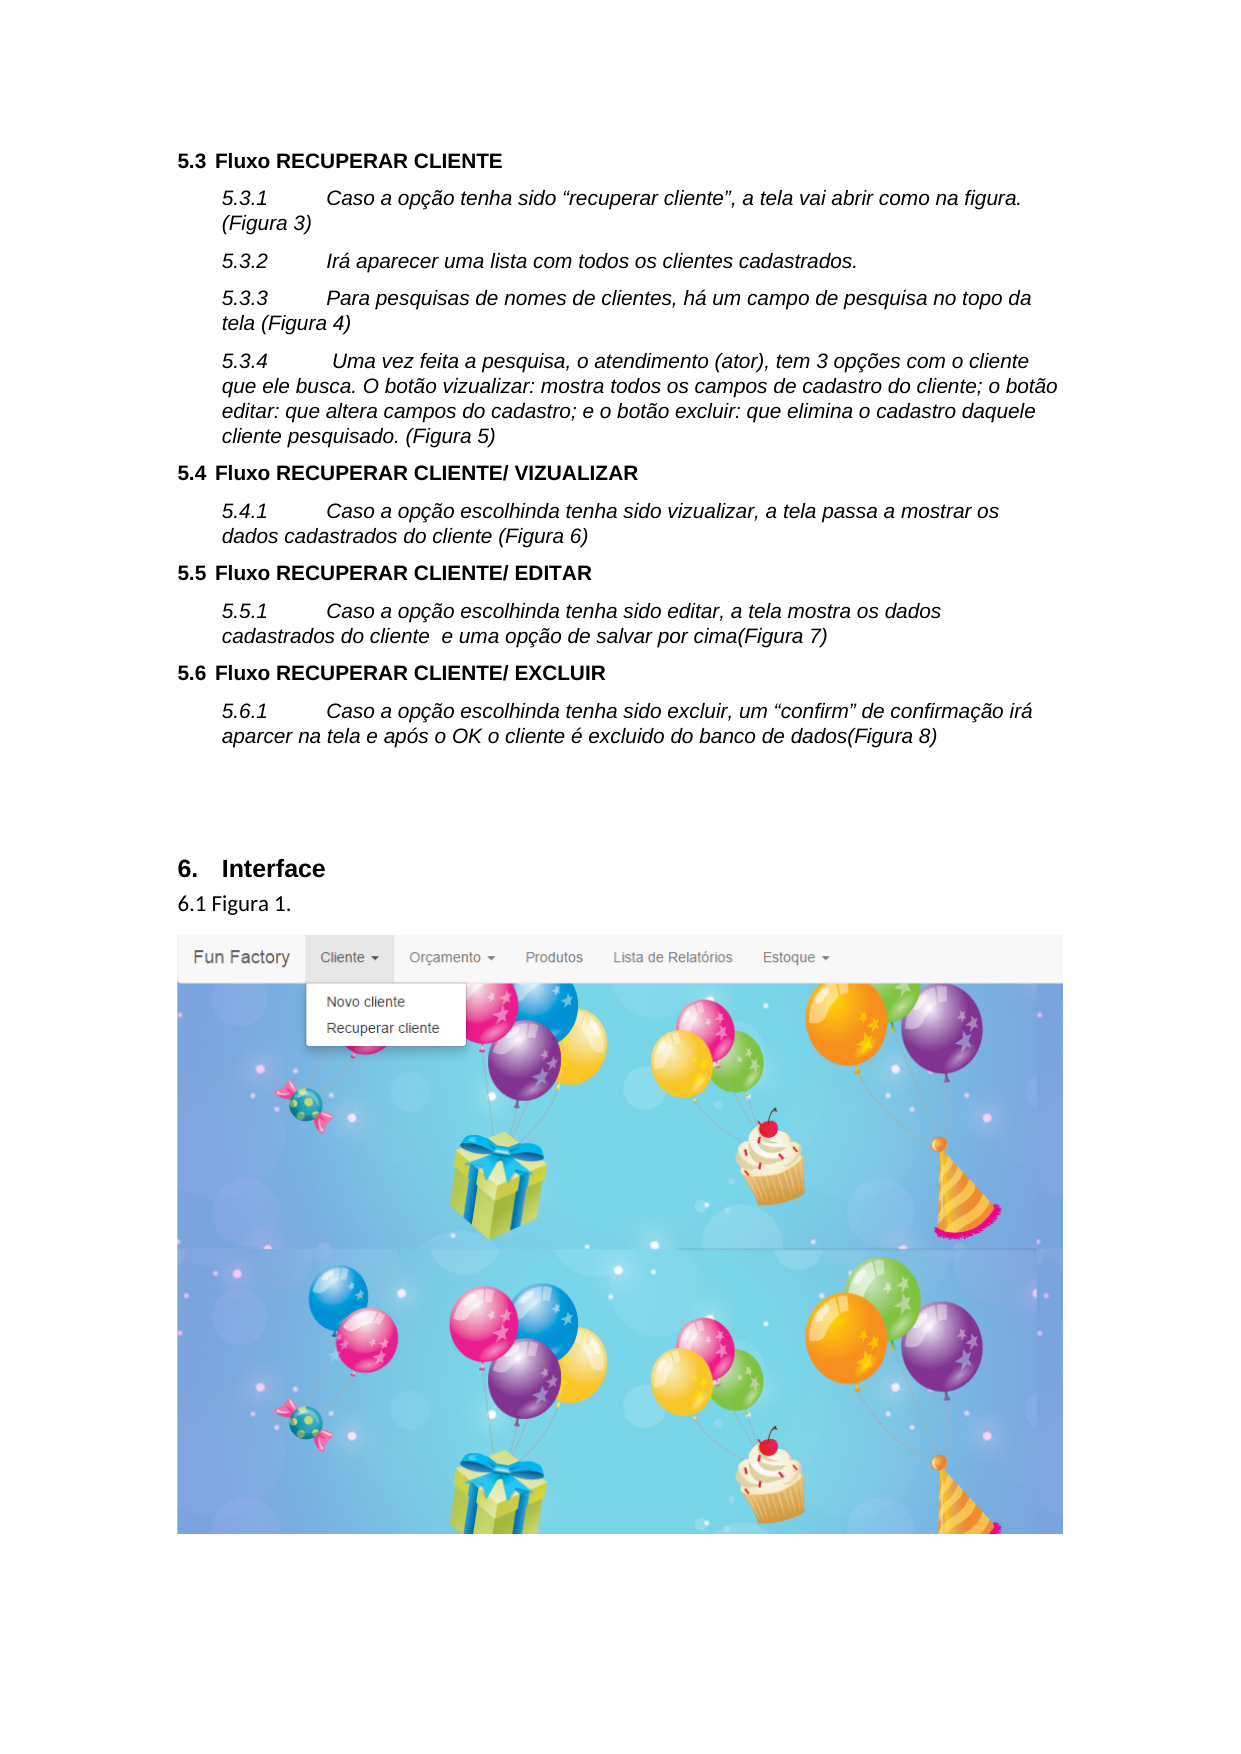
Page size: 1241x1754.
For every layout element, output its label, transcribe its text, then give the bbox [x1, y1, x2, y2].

subtitle Caso a opção tenha sido “recuperar cliente”, a tela vai abrir como na figura. (Figura 3) [222, 185, 1063, 235]
subtitle Caso a opção escolhinda tenha sido vizualizar, a tela passa a mostrar os dados cadastrados do cliente (Figura 6) [222, 498, 1063, 548]
subtitle Fluxo RECUPERAR CLIENTE [177, 148, 1063, 173]
subtitle Uma vez feita a pesquisa, o atendimento (ator), tem 3 opções com o cliente que ele busca. O botão vizualizar: mostra todos os campos de cadastro do cliente; o botão editar: que altera campos do cadastro; e o botão excluir: que elimina o cadastro daquele cliente pesquisado. (Figura 5) [222, 348, 1063, 448]
subtitle Fluxo RECUPERAR CLIENTE/ VIZUALIZAR [177, 460, 1063, 485]
subtitle Caso a opção escolhinda tenha sido editar, a tela mostra os dados cadastrados do cliente e uma opção de salvar por cima(Figura 7) [222, 598, 1063, 648]
text 6.1 Figura 1. [177, 889, 1063, 917]
subtitle Fluxo RECUPERAR CLIENTE/ EDITAR [177, 560, 1063, 585]
subtitle Irá aparecer uma lista com todos os clientes cadastrados. [222, 248, 1063, 273]
subtitle Interface [177, 854, 1063, 883]
subtitle Fluxo RECUPERAR CLIENTE/ EXCLUIR [177, 660, 1063, 685]
subtitle Para pesquisas de nomes de clientes, há um campo de pesquisa no topo da tela (Figura 4) [222, 285, 1063, 335]
subtitle Caso a opção escolhinda tenha sido excluir, um “confirm” de confirmação irá aparcer na tela e após o OK o cliente é excluido do banco de dados(Figura 8) [222, 698, 1063, 748]
picture [177, 935, 1063, 1534]
